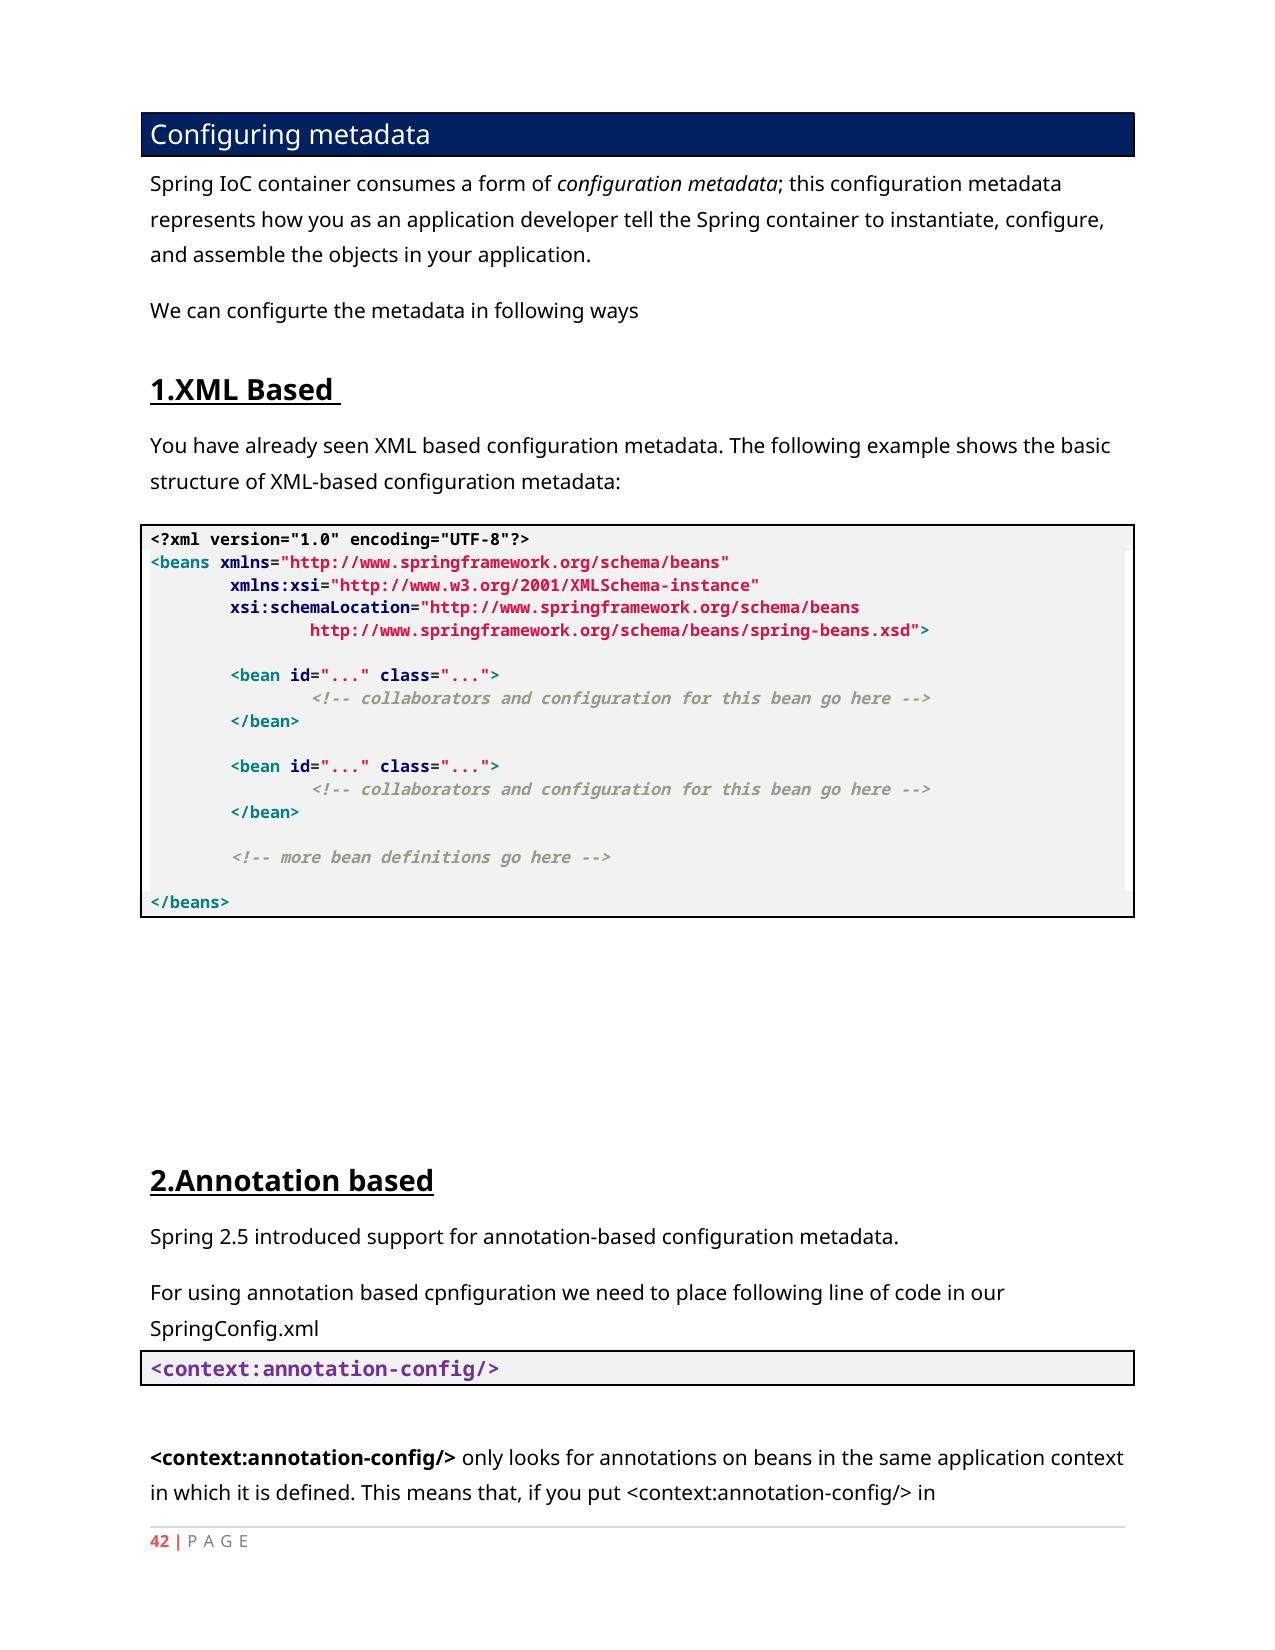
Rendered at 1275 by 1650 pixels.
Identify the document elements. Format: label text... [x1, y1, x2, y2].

text <!-- more bean definitions go here --> [150, 846, 1125, 868]
text You have already seen XML based configuration metadata. The following example shows the basic structure of XML-based configuration metadata: [150, 432, 1125, 496]
text xmlns:xsi="http://www.w3.org/2001/XMLSchema-instance" [150, 573, 1125, 596]
subtitle Configuring metadata [142, 114, 1133, 155]
text <beans xmlns="http://www.springframework.org/schema/beans" [150, 550, 1125, 573]
text </bean> [150, 800, 1125, 823]
text <bean id="..." class="..."> [150, 664, 1125, 687]
text </bean> [150, 709, 1125, 732]
text http://www.springframework.org/schema/beans/spring-beans.xsd"> [150, 618, 1125, 641]
text Spring IoC container consumes a form of configuration metadata; this configuration metadata represents how you as an application developer tell the Spring container to instantiate, configure, and assemble the objects in your application. [150, 169, 1125, 269]
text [150, 1443, 1125, 1507]
text Spring 2.5 introduced support for annotation-based configuration metadata. [150, 1222, 1125, 1251]
text <?xml version="1.0" encoding="UTF-8"?> [142, 526, 1133, 550]
text xsi:schemaLocation="http://www.springframework.org/schema/beans [150, 596, 1125, 618]
text We can configurte the metadata in following ways [150, 297, 1125, 325]
text <context:annotation-config/> [142, 1352, 1133, 1384]
text </beans> [142, 887, 1133, 916]
subtitle 1.XML Based [150, 369, 1125, 409]
text <!-- collaborators and configuration for this bean go here --> [150, 777, 1125, 800]
text <bean id="..." class="..."> [150, 755, 1125, 777]
subtitle 2.Annotation based [150, 1160, 1125, 1200]
text <!-- collaborators and configuration for this bean go here --> [150, 687, 1125, 709]
text For using annotation based cpnfiguration we need to place following line of code in our SpringConfig.xml [150, 1278, 1125, 1342]
